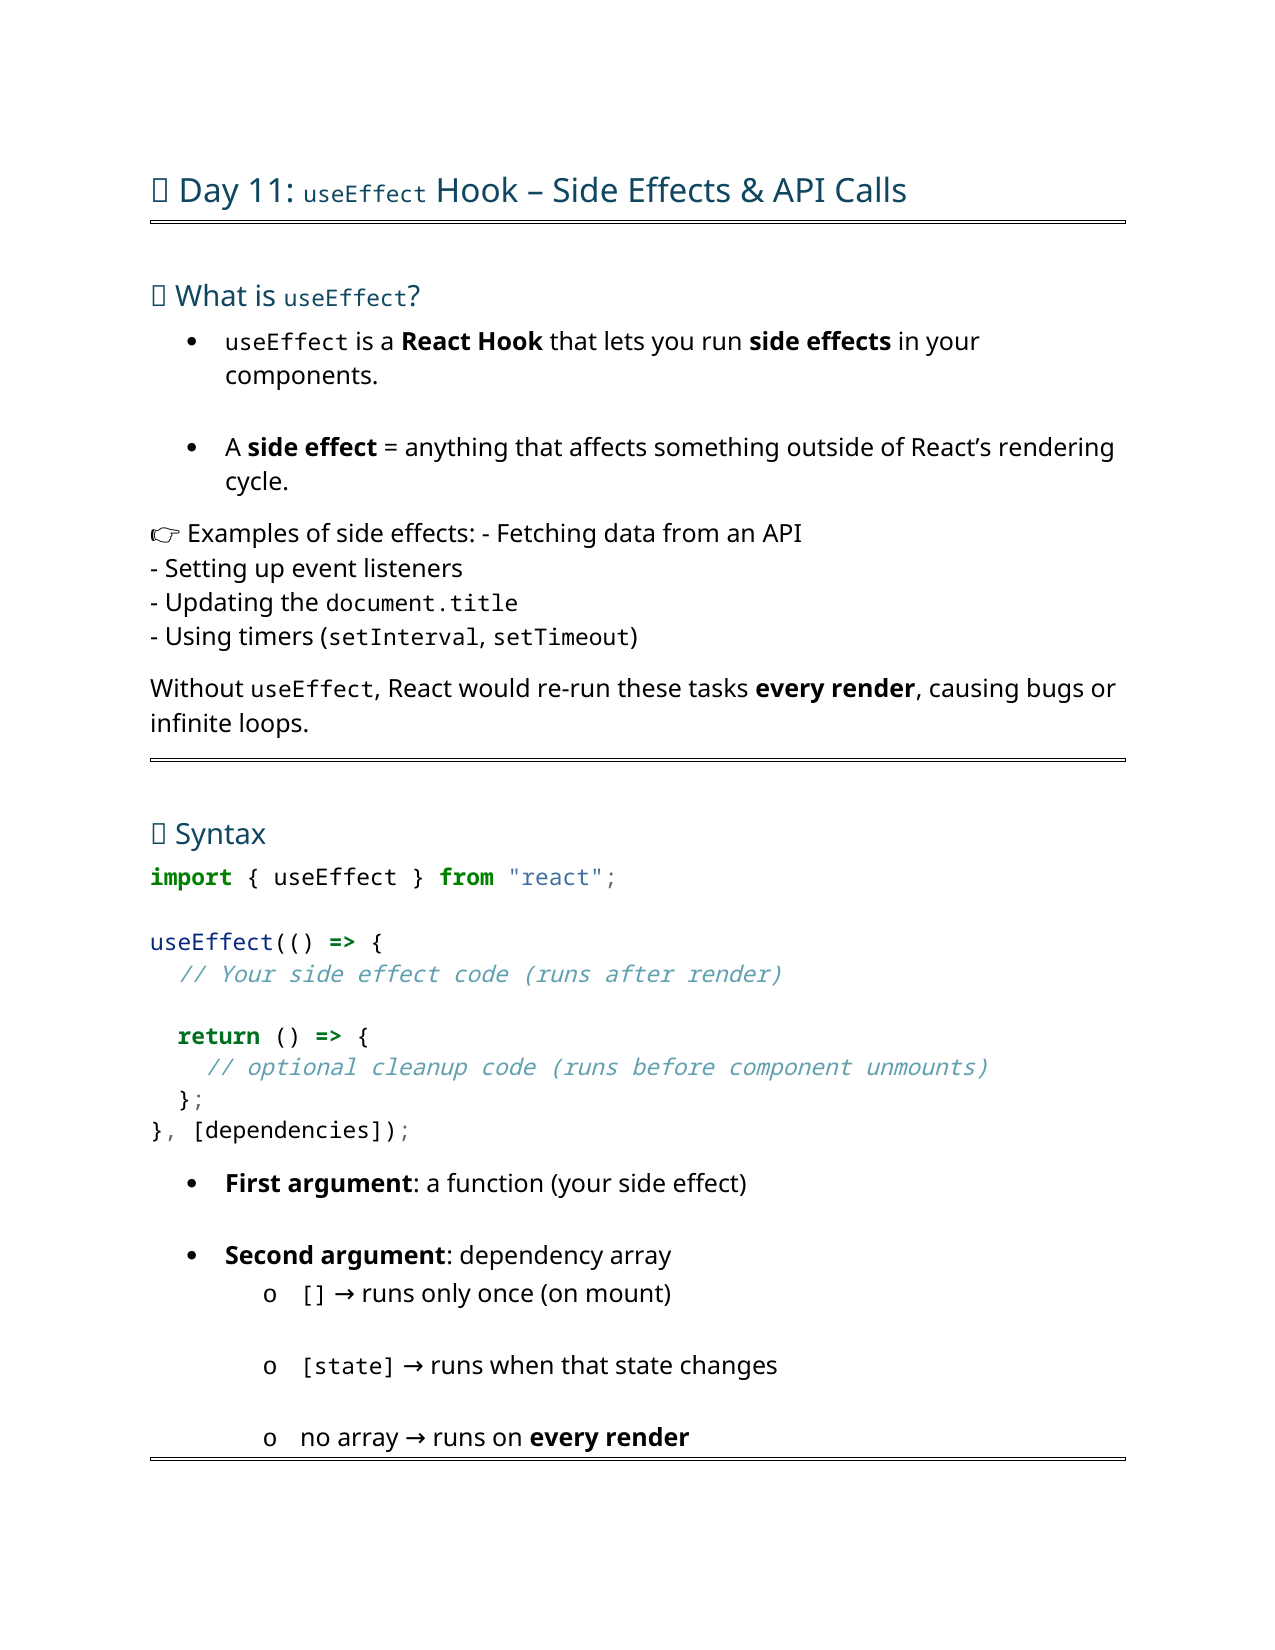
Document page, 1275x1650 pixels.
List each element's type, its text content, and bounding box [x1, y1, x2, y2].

subtitle 🔹 Syntax [150, 813, 1125, 853]
list First argument: a function (your side effect) [187, 1166, 1125, 1234]
subtitle 🔹 What is useEffect? [150, 275, 1125, 315]
subtitle 📘 Day 11: useEffect Hook – Side Effects & API Calls [150, 167, 1125, 212]
list [state] → runs when that state changes [262, 1348, 1125, 1416]
list Second argument: dependency array [187, 1238, 1125, 1272]
list A side effect = anything that affects something outside of React’s rendering cycle. [187, 429, 1125, 497]
text import { useEffect } from "react"; useEffect(() => { // Your side effect code (runs after render) return () => { // optional cleanup code (runs before component unmounts) }; }, [dependencies]); [150, 861, 1125, 1145]
list useEffect is a React Hook that lets you run side effects in your components. [187, 323, 1125, 426]
list [] → runs only once (on mount) [262, 1276, 1125, 1344]
text Without useEffect, React would re-run these tasks every render, causing bugs or infinite loops. [150, 671, 1125, 739]
list no array → runs on every render [262, 1420, 1125, 1454]
text 👉 Examples of side effects: - Fetching data from an API - Setting up event listeners - Updating the document.title - Using timers (setInterval, setTimeout) [150, 516, 1125, 652]
